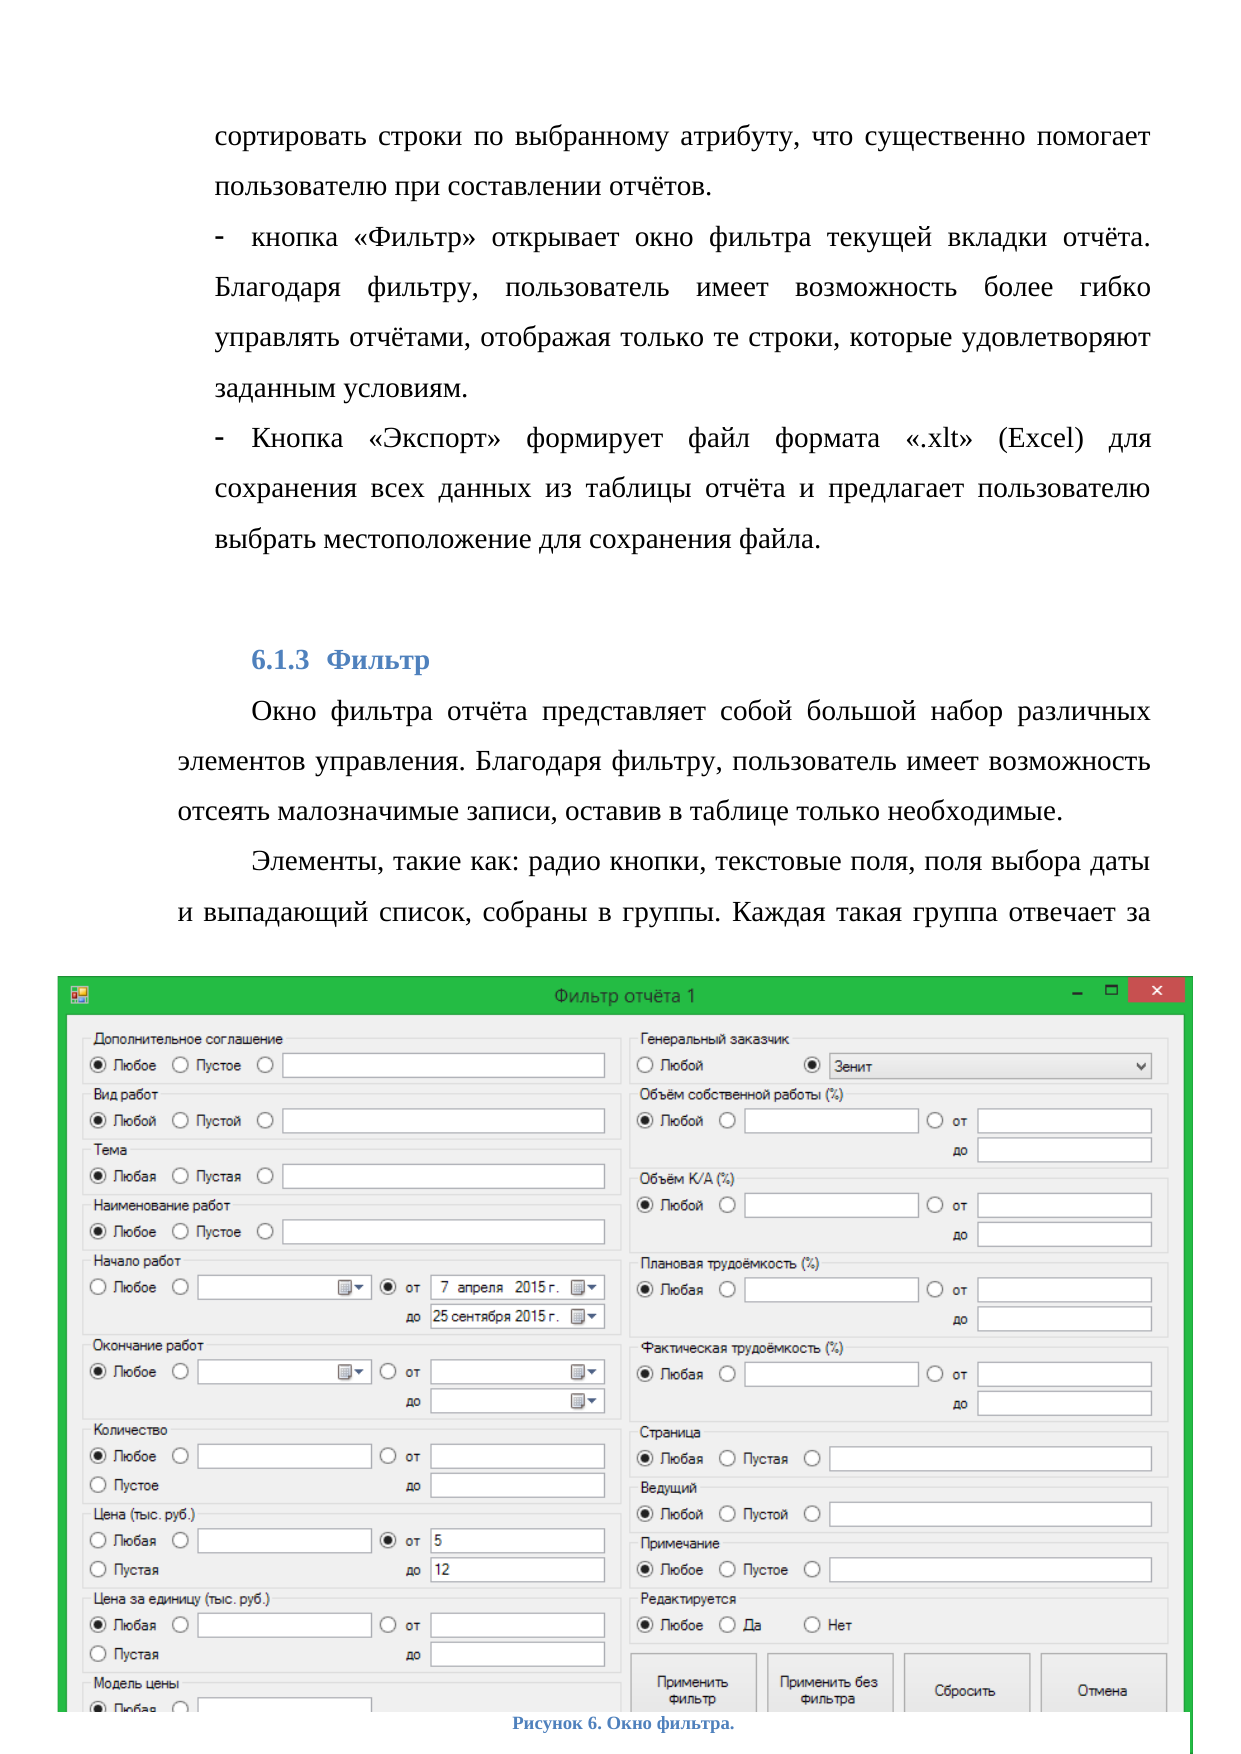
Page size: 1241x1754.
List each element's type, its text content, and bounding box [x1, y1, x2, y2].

text Кнопка «Экспорт» формирует файл формата «.xlt» (Excel) для сохранения всех данных из таблицы отчёта и предлагает пользователю выбрать местоположение для сохранения файла. [214, 420, 1152, 554]
text Элементы, такие как: радио кнопки, текстовые поля, поля выбора даты и выпадающий список, собраны в группы. Каждая такая группа отвечает за определённый атрибут объекта «Договор» и подписана соответствующе (Рисунок 6). [177, 843, 1152, 927]
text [214, 118, 1152, 202]
picture [57, 976, 1193, 1754]
text Окно фильтра отчёта представляет собой большой набор различных элементов управления. Благодаря фильтру, пользователь имеет возможность отсеять малозначимые записи, оставив в таблице только необходимые. [177, 693, 1152, 827]
subtitle Фильтр [251, 642, 1152, 676]
text кнопка «Фильтр» открывает окно фильтра текущей вкладки отчёта. Благодаря фильтру, пользователь имеет возможность более гибко управлять отчётами, отображая только те строки, которые удовлетворяют заданным условиям. [214, 219, 1152, 403]
